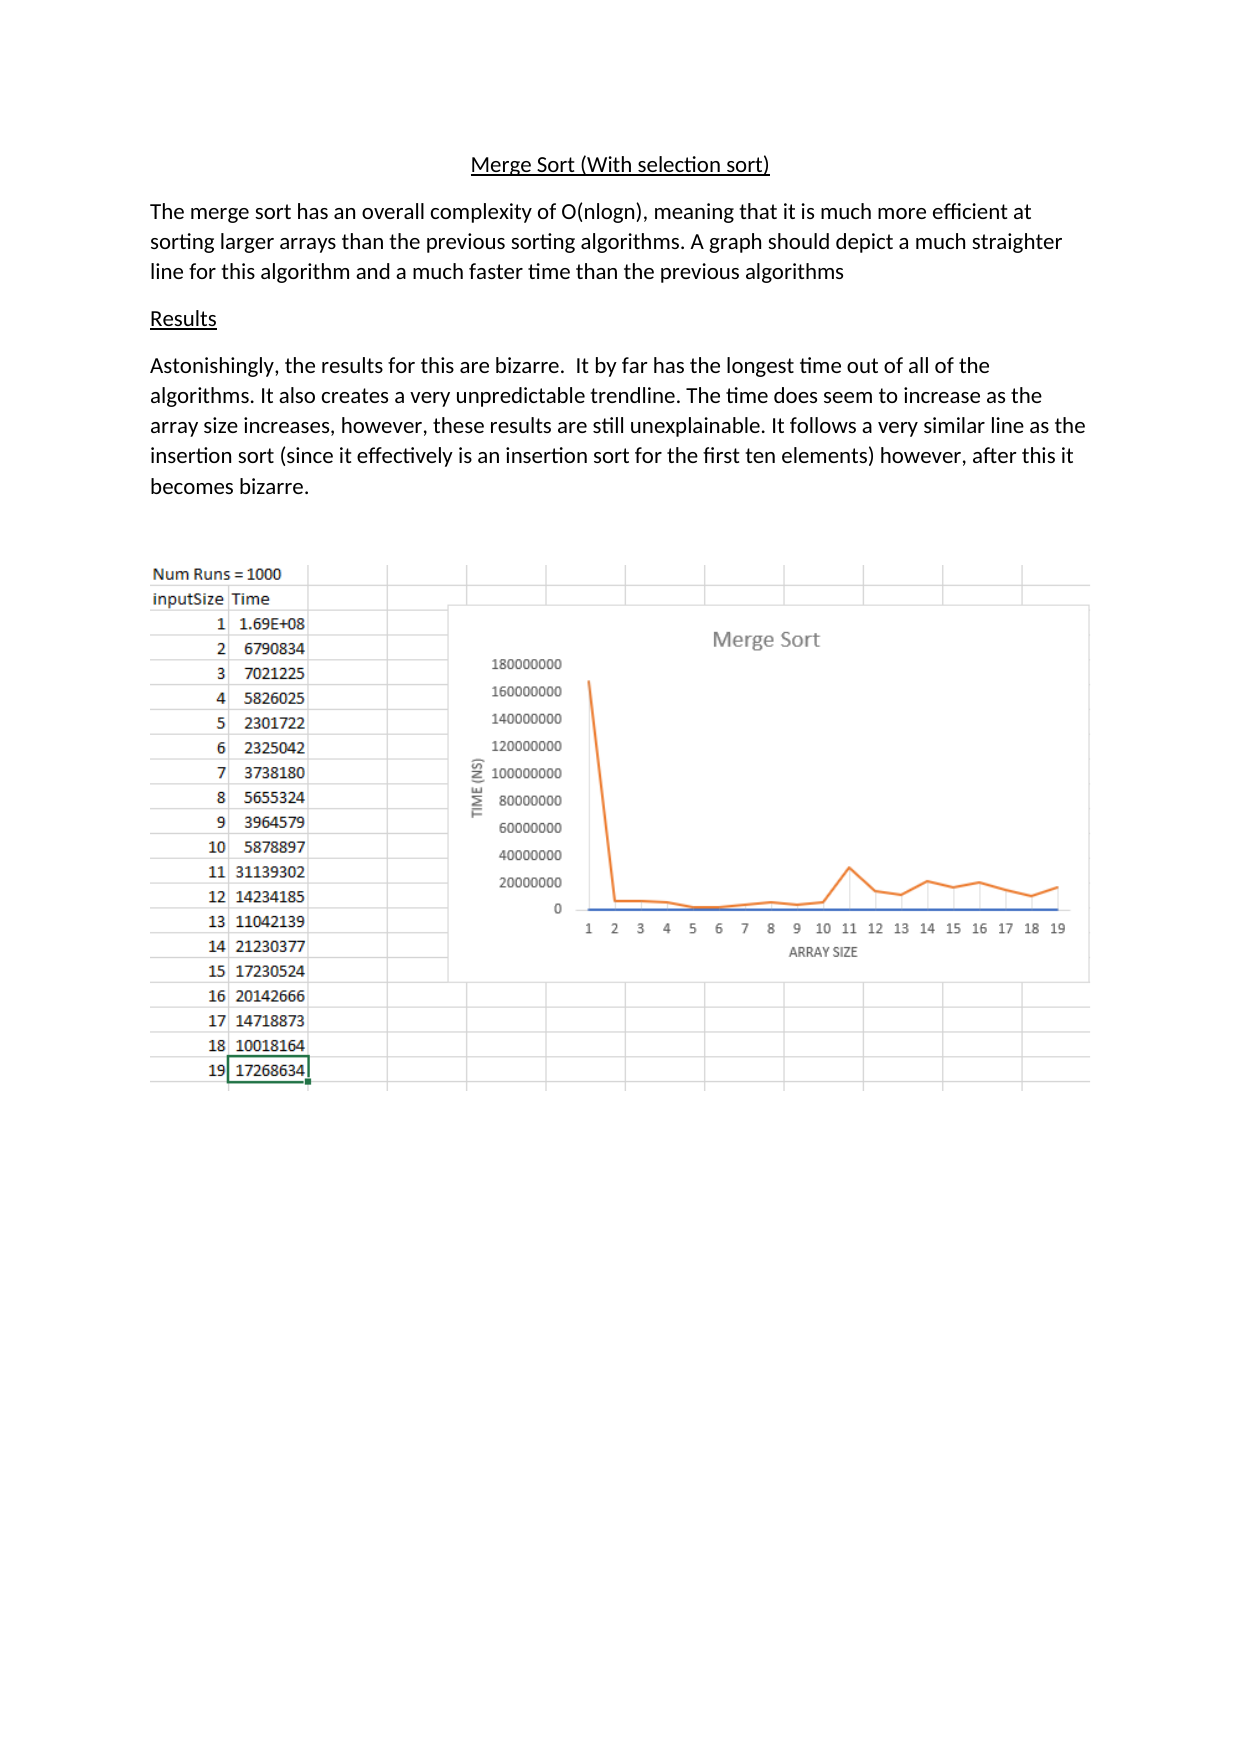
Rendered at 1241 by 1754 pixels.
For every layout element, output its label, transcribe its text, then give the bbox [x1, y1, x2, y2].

text Results [150, 304, 1090, 332]
picture [150, 565, 1091, 1091]
text Astonishingly, the results for this are bizarre. It by far has the longest time out of all of the algorithms. It also creates a very unpredictable trendline. The time does seem to increase as the array size increases, however, these results are still unexplainable. It follows a very similar line as the insertion sort (since it effectively is an insertion sort for the first ten elements) however, after this it becomes bizarre. [150, 351, 1090, 500]
text Merge Sort (With selection sort) [150, 150, 1090, 178]
text The merge sort has an overall complexity of O(nlogn), meaning that it is much more efficient at sorting larger arrays than the previous sorting algorithms. A graph should depict a much straighter line for this algorithm and a much faster time than the previous algorithms [150, 197, 1090, 285]
